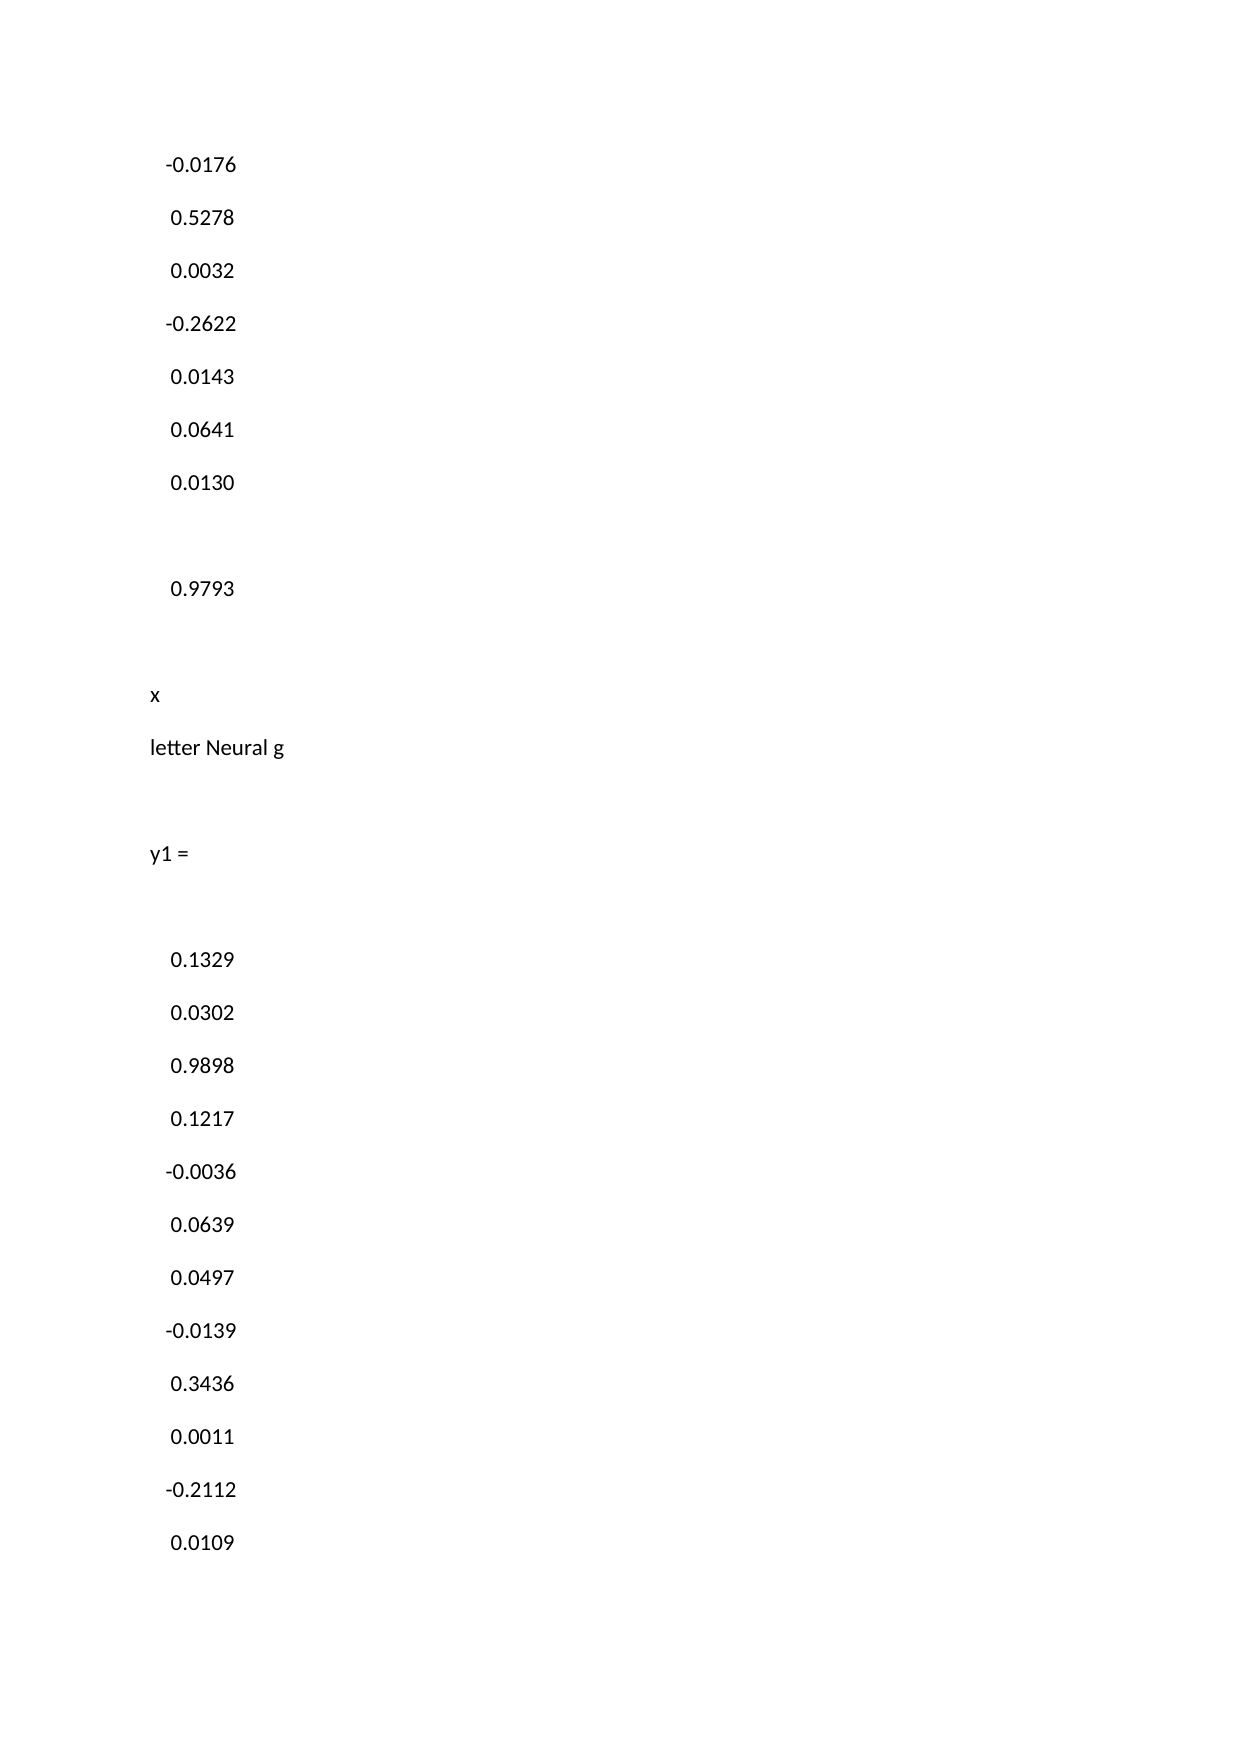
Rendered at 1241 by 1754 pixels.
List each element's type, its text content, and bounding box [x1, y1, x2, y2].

text 0.0130 [150, 468, 1090, 496]
text 0.0143 [150, 362, 1090, 390]
text 0.1329 [150, 945, 1090, 973]
text -0.0036 [150, 1157, 1090, 1185]
text letter Neural g [150, 733, 1090, 761]
text 0.3436 [150, 1369, 1090, 1397]
text 0.0011 [150, 1422, 1090, 1451]
text -0.0139 [150, 1316, 1090, 1344]
text 0.0497 [150, 1263, 1090, 1291]
text 0.0302 [150, 998, 1090, 1026]
text y1 = [150, 839, 1090, 867]
text 0.0109 [150, 1528, 1090, 1557]
text 0.1217 [150, 1104, 1090, 1132]
text 0.0641 [150, 415, 1090, 443]
text 0.9898 [150, 1051, 1090, 1079]
text x [150, 680, 1090, 708]
text 0.5278 [150, 203, 1090, 231]
text 0.0032 [150, 256, 1090, 284]
text -0.2622 [150, 309, 1090, 337]
text 0.0639 [150, 1210, 1090, 1238]
text -0.2112 [150, 1476, 1090, 1503]
text 0.9793 [150, 574, 1090, 602]
text -0.0176 [150, 150, 1090, 178]
